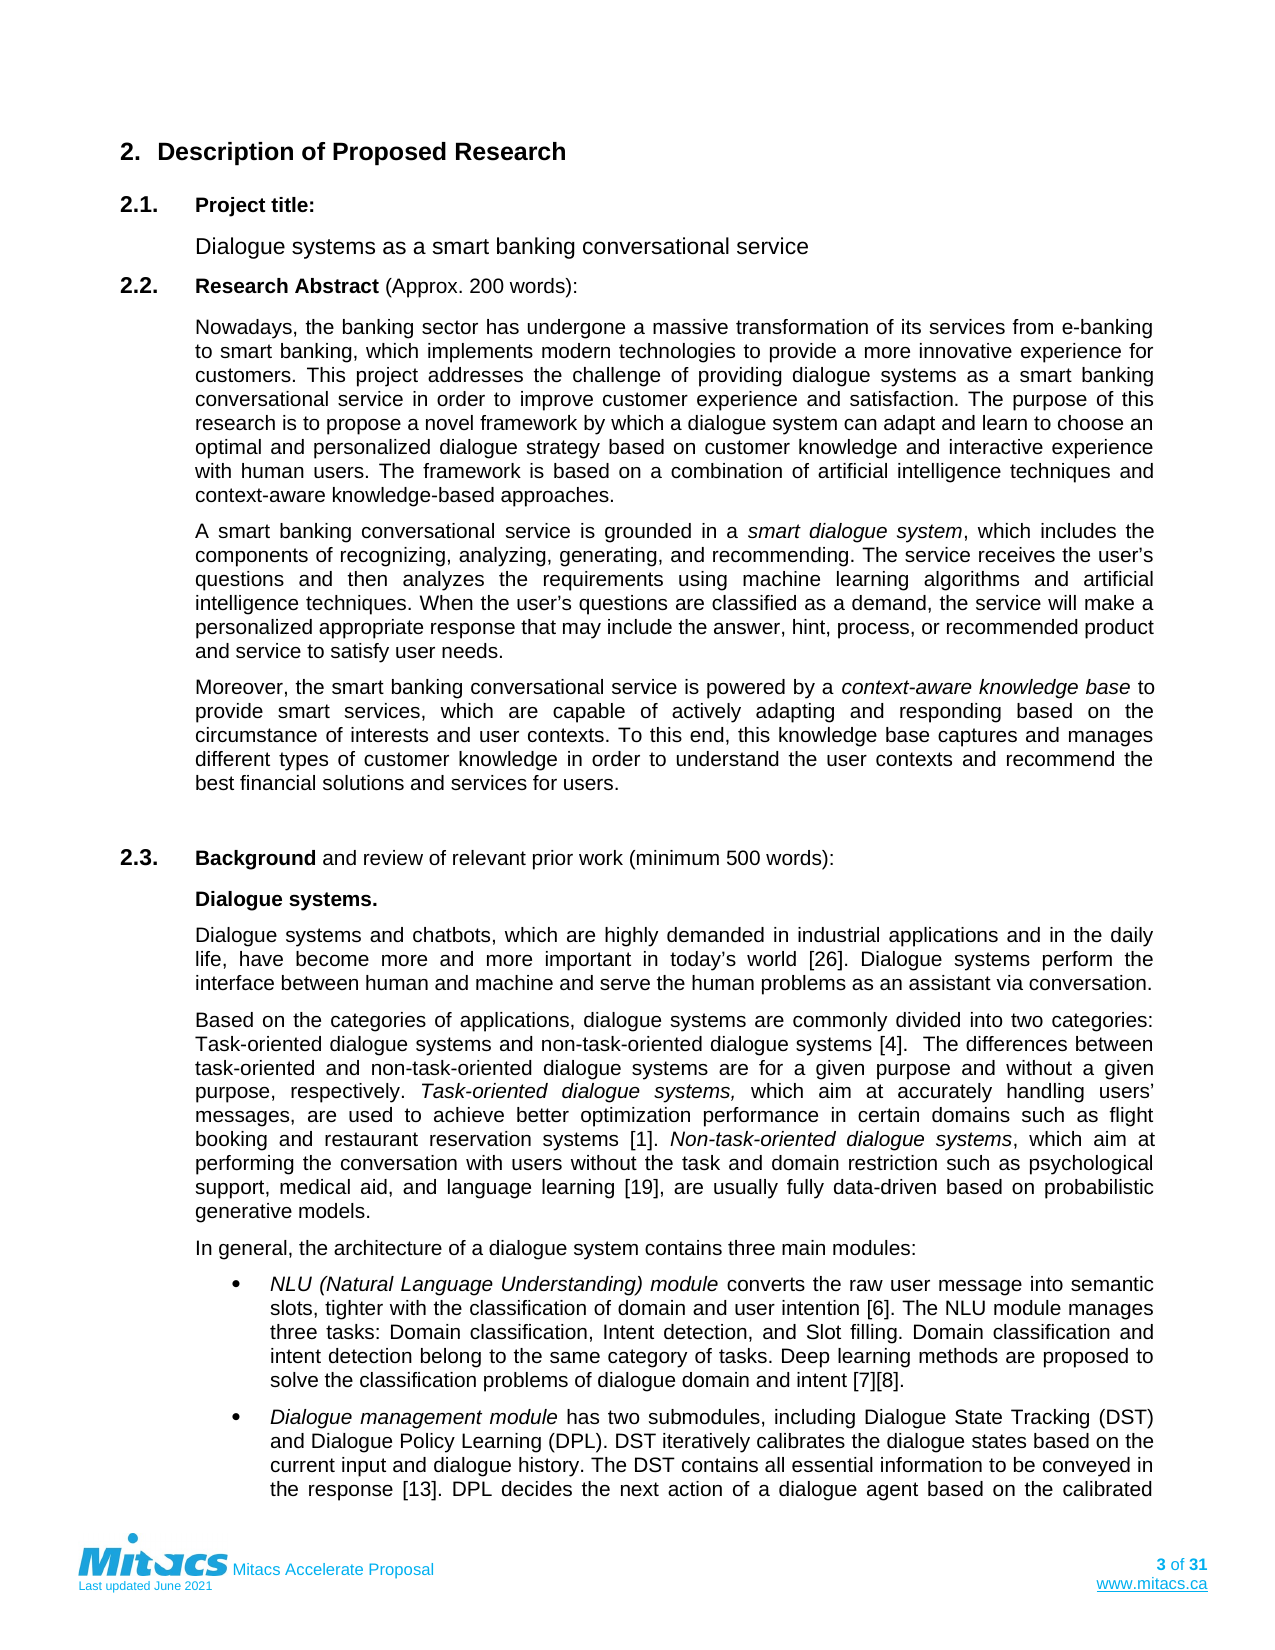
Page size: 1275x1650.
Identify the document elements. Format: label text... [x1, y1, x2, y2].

list NLU (Natural Language Understanding) module converts the raw user message into semantic slots, tighter with the classification of domain and user intention [6]. The NLU module manages three tasks: Domain classification, Intent detection, and Slot filling. Domain classification and intent detection belong to the same category of tasks. Deep learning methods are proposed to solve the classification problems of dialogue domain and intent [7][8]. [232, 1272, 1155, 1392]
text Nowadays, the banking sector has undergone a massive transformation of its services from e-banking to smart banking, which implements modern technologies to provide a more innovative experience for customers. This project addresses the challenge of providing dialogue systems as a smart banking conversational service in order to improve customer experience and satisfaction. The purpose of this research is to propose a novel framework by which a dialogue system can adapt and learn to choose an optimal and personalized dialogue strategy based on customer knowledge and interactive experience with human users. The framework is based on a combination of artificial intelligence techniques and context-aware knowledge-based approaches. [195, 315, 1155, 506]
picture [78, 1533, 228, 1576]
picture [113, 1583, 118, 1593]
text Dialogue systems as a smart banking conversational service [195, 233, 1155, 259]
text Dialogue systems. [195, 887, 1155, 911]
text Moreover, the smart banking conversational service is powered by a context-aware knowledge base to provide smart services, which are capable of actively adapting and responding based on the circumstance of interests and user contexts. To this end, this knowledge base captures and manages different types of customer knowledge in order to understand the user contexts and recommend the best financial solutions and services for users. [195, 675, 1155, 795]
picture [144, 1581, 149, 1590]
list Research Abstract (Approx. 200 words): [120, 272, 1166, 298]
text Dialogue systems and chatbots, which are highly demanded in industrial applications and in the daily life, have become more and more important in today’s world [26]. Dialogue systems perform the interface between human and machine and serve the human problems as an assistant via conversation. [195, 923, 1155, 995]
subtitle Description of Proposed Research [120, 137, 1155, 166]
list Project title: [120, 191, 1155, 217]
text A smart banking conversational service is grounded in a smart dialogue system, which includes the components of recognizing, analyzing, generating, and recommending. The service receives the user’s questions and then analyzes the requirements using machine learning algorithms and artificial intelligence techniques. When the user’s questions are classified as a demand, the service will make a personalized appropriate response that may include the answer, hint, process, or recommended product and service to satisfy user needs. [195, 519, 1155, 663]
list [232, 1404, 1155, 1500]
text In general, the architecture of a dialogue system contains three main modules: [195, 1236, 1155, 1259]
list Background and review of relevant prior work (minimum 500 words): [120, 844, 1155, 870]
text Based on the categories of applications, dialogue systems are commonly divided into two categories: Task-oriented dialogue systems and non-task-oriented dialogue systems [4]. The differences between task-oriented and non-task-oriented dialogue systems are for a given purpose and without a given purpose, respectively. Task-oriented dialogue systems, which aim at accurately handling users’ messages, are used to achieve better optimization performance in certain domains such as flight booking and restaurant reservation systems [1]. Non-task-oriented dialogue systems, which aim at performing the conversation with users without the task and domain restriction such as psychological support, medical aid, and language learning [19], are usually fully data-driven based on probabilistic generative models. [195, 1007, 1155, 1223]
